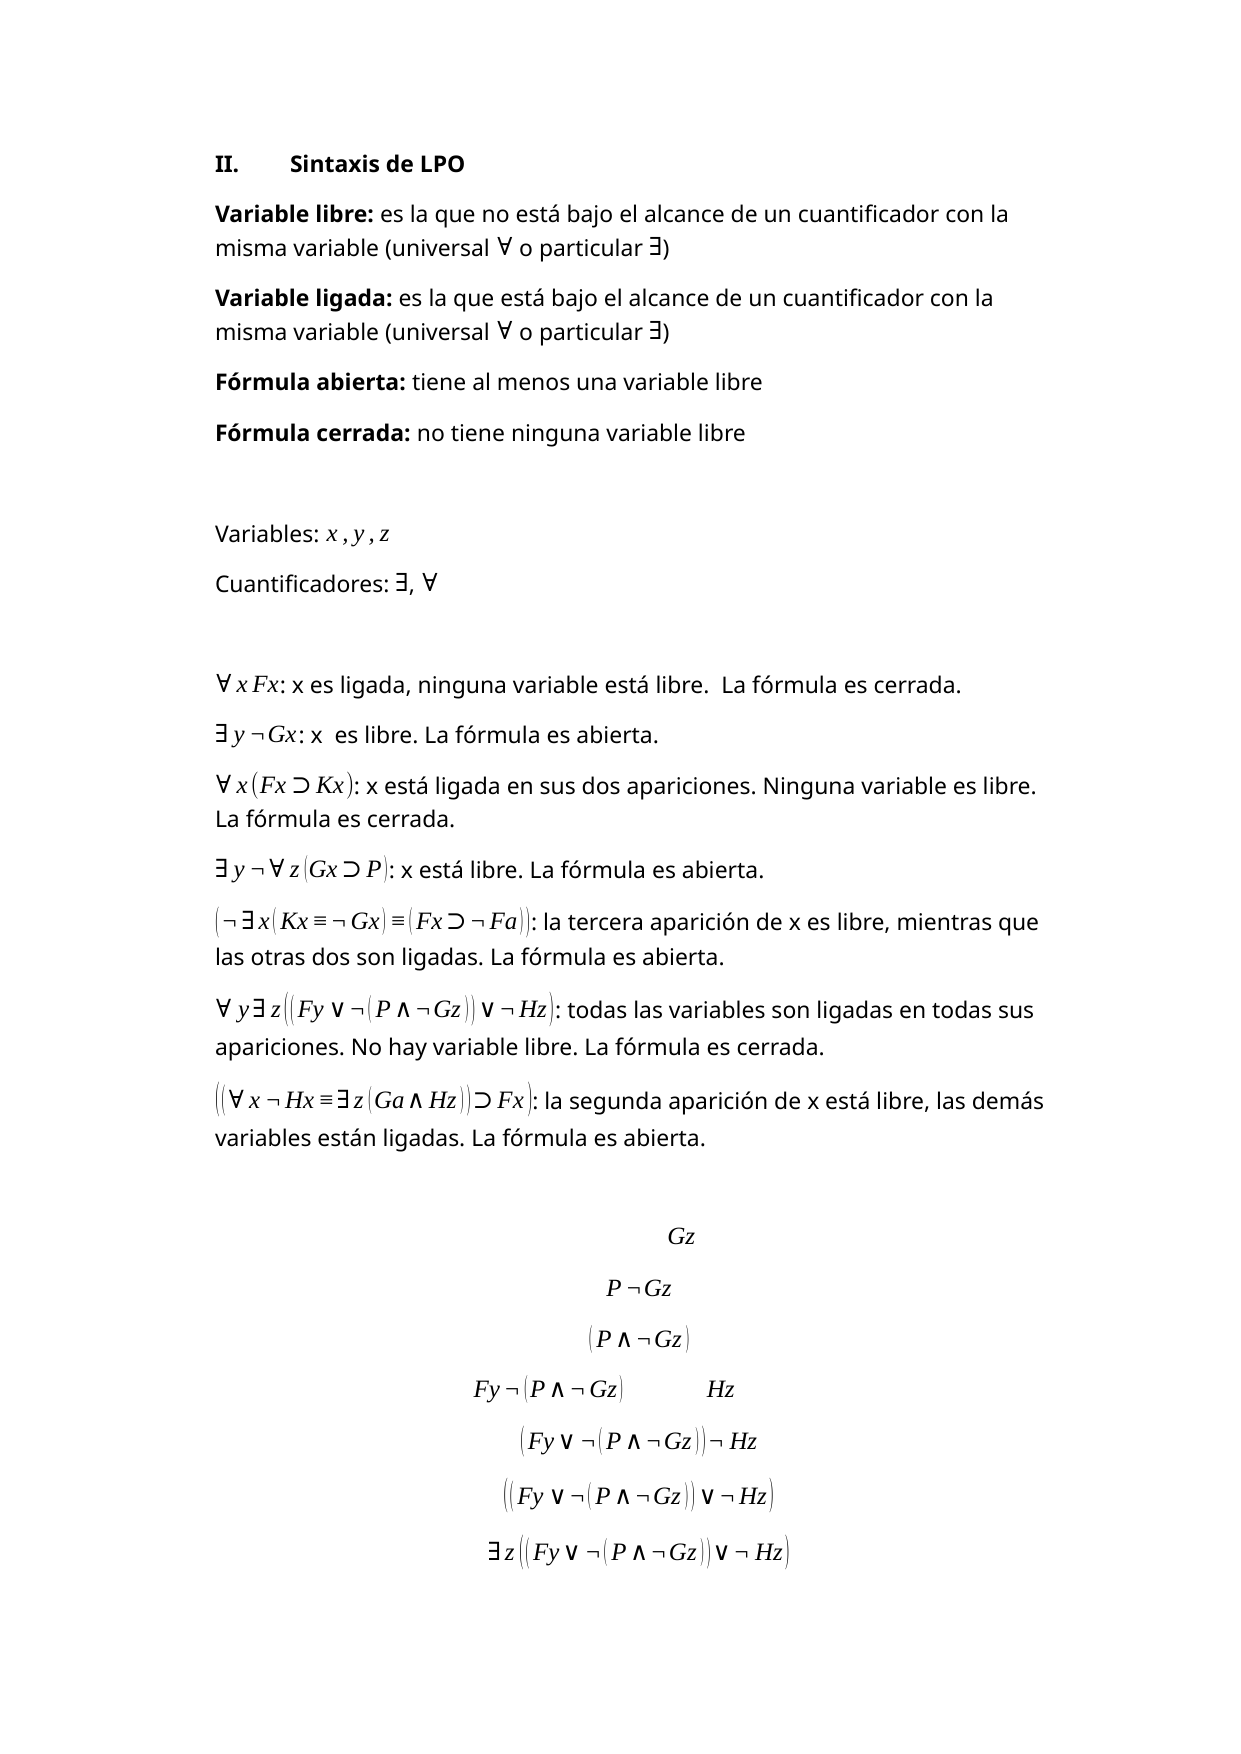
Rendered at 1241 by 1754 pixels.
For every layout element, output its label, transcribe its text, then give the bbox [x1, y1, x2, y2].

text : x está ligada en sus dos apariciones. Ninguna variable es libre. La fórmula es cerrada. [215, 770, 1063, 835]
text : x es ligada, ninguna variable está libre. La fórmula es cerrada. [215, 669, 1063, 700]
text Fórmula cerrada: no tiene ninguna variable libre [215, 417, 1063, 448]
text : x está libre. La fórmula es abierta. [215, 854, 1063, 885]
text : la tercera aparición de x es libre, mientras que las otras dos son ligadas. La fórmula es abierta. [215, 904, 1063, 972]
text : la segunda aparición de x está libre, las demás variables están ligadas. La fórmula es abierta. [215, 1082, 1063, 1153]
text Cuantificadores: , [215, 568, 1063, 599]
text Fórmula abierta: tiene al menos una variable libre [215, 366, 1063, 398]
text Variables: [215, 518, 1063, 549]
text : todas las variables son ligadas en todas sus apariciones. No hay variable libre. La fórmula es cerrada. [215, 991, 1063, 1062]
text : x es libre. La fórmula es abierta. [215, 719, 1063, 751]
text Variable ligada: es la que está bajo el alcance de un cuantificador con la misma variable (universal o particular ) [215, 282, 1063, 347]
list Sintaxis de LPO [215, 148, 1063, 179]
text Variable libre: es la que no está bajo el alcance de un cuantificador con la misma variable (universal o particular ) [215, 198, 1063, 263]
